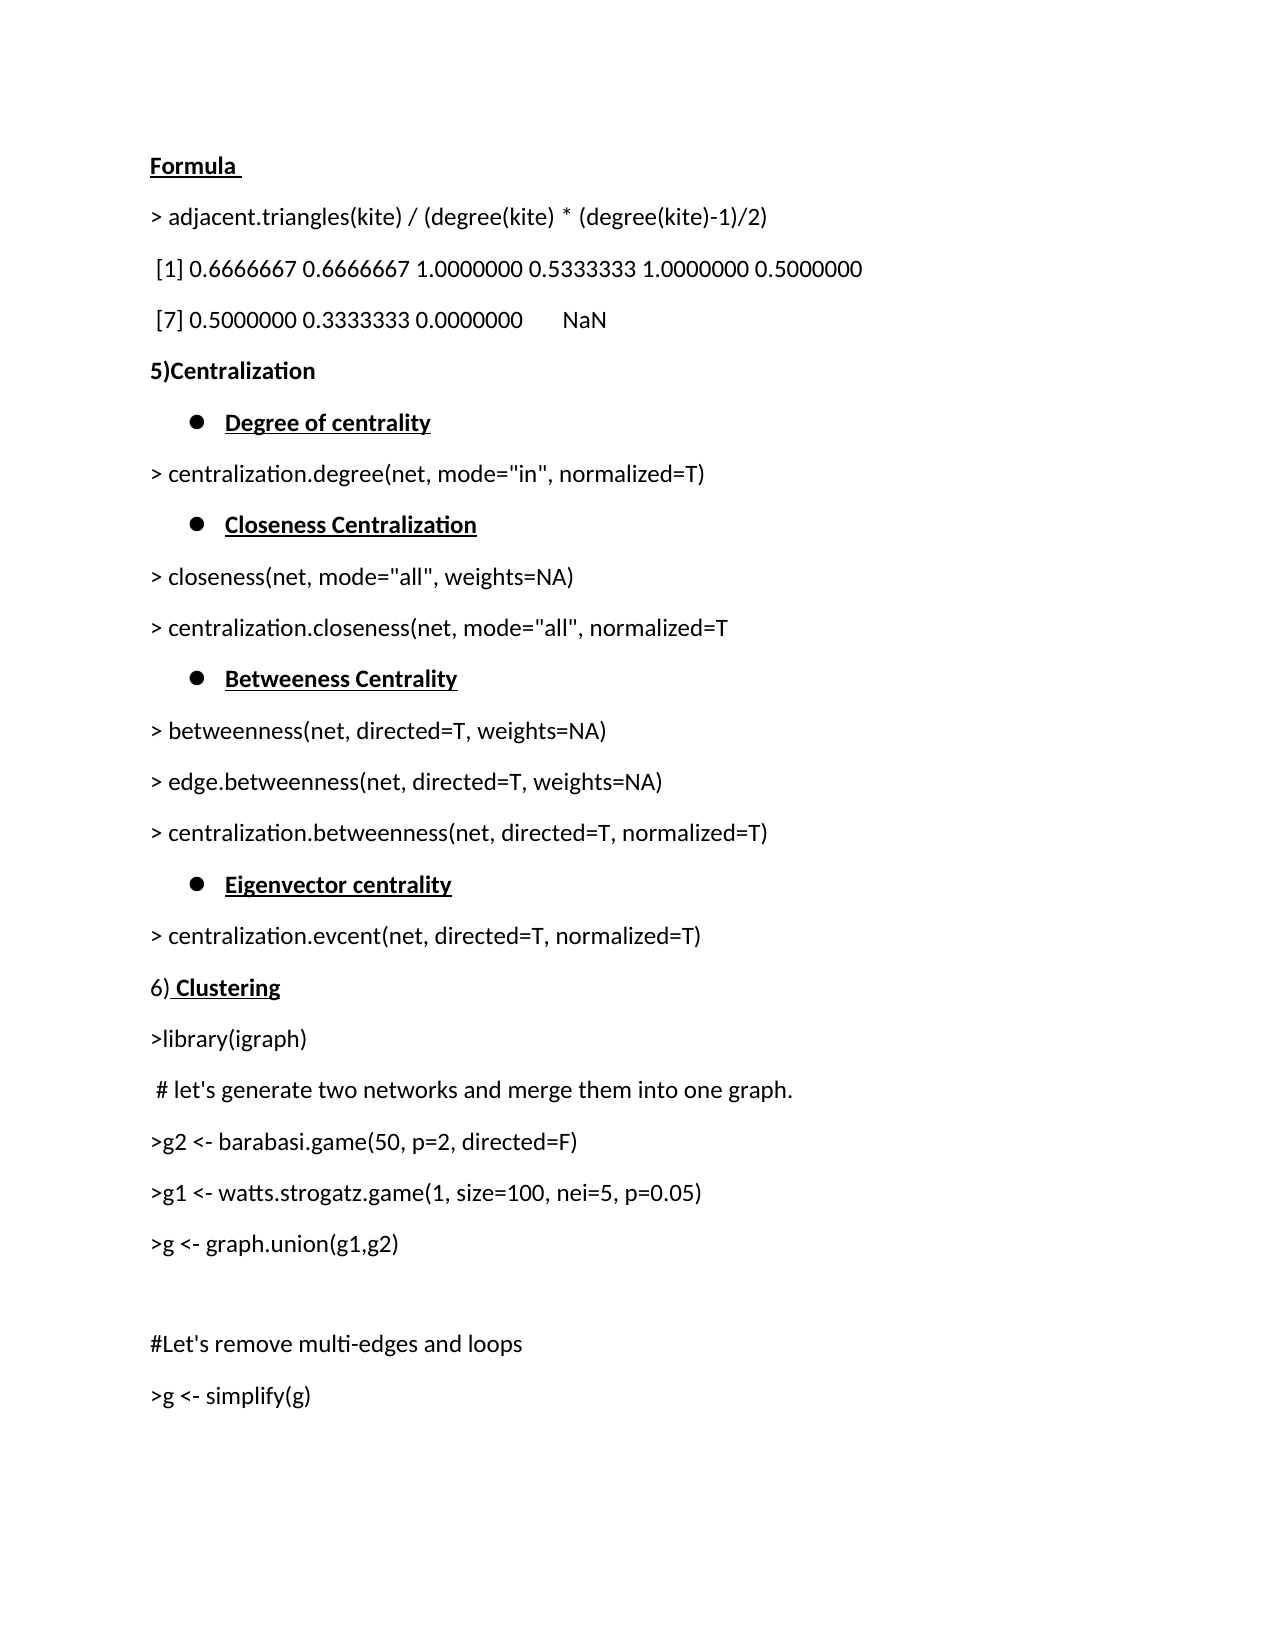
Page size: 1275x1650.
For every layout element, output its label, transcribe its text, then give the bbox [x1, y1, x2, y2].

list Degree of centrality [187, 407, 1125, 437]
text > centralization.betweenness(net, directed=T, normalized=T) [150, 818, 1125, 848]
text > adjacent.triangles(kite) / (degree(kite) * (degree(kite)-1)/2) [150, 201, 1125, 232]
text >g2 <- barabasi.game(50, p=2, directed=F) [150, 1126, 1125, 1156]
text > centralization.evcent(net, directed=T, normalized=T) [150, 920, 1125, 951]
text [7] 0.5000000 0.3333333 0.0000000 NaN [150, 304, 1125, 334]
text > centralization.degree(net, mode="in", normalized=T) [150, 458, 1125, 489]
text > centralization.closeness(net, mode="all", normalized=T [150, 612, 1125, 643]
text 5)Centralization [150, 355, 1125, 386]
text > edge.betweenness(net, directed=T, weights=NA) [150, 766, 1125, 797]
list Closeness Centralization [187, 509, 1125, 540]
text >g <- simplify(g) [150, 1380, 1125, 1411]
text 6) Clustering [150, 972, 1125, 1002]
list Eigenvector centrality [187, 869, 1125, 899]
text >library(igraph) [150, 1023, 1125, 1053]
text >g <- graph.union(g1,g2) [150, 1228, 1125, 1259]
text >g1 <- watts.strogatz.game(1, size=100, nei=5, p=0.05) [150, 1177, 1125, 1208]
text > closeness(net, mode="all", weights=NA) [150, 561, 1125, 591]
text #Let's remove multi-edges and loops [150, 1329, 1125, 1359]
text Formula [150, 150, 1125, 181]
text > betweenness(net, directed=T, weights=NA) [150, 715, 1125, 745]
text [150, 253, 1125, 283]
list Betweeness Centrality [187, 663, 1125, 694]
text # let's generate two networks and merge them into one graph. [150, 1074, 1125, 1105]
